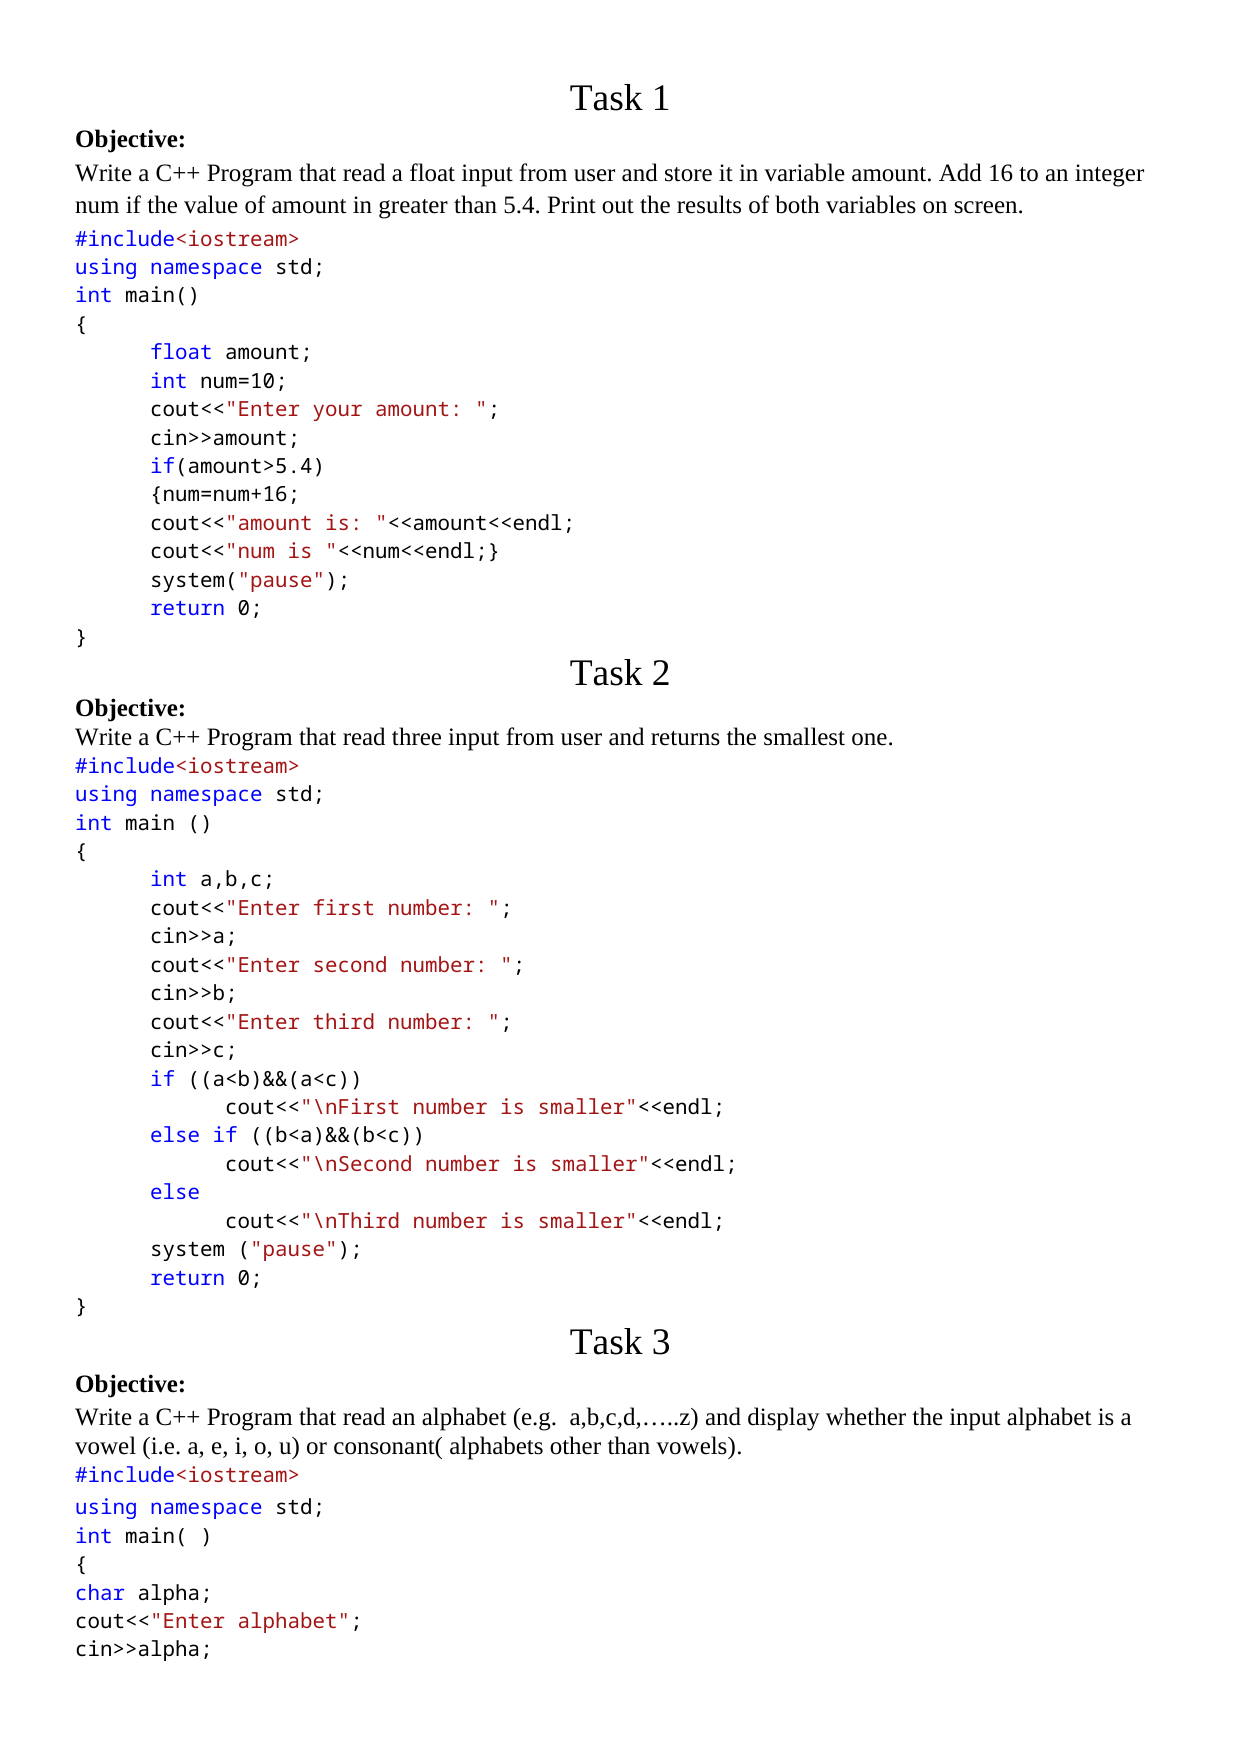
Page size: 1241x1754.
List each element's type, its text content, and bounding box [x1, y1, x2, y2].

text cout<<"\nSecond number is smaller"<<endl; [75, 1149, 1165, 1177]
text cout<<"amount is: "<<amount<<endl; [75, 508, 1165, 536]
text Task 1 [75, 75, 1165, 118]
text Objective: [75, 1369, 1165, 1398]
text using namespace std; [75, 779, 1165, 808]
text cin>>a; [75, 921, 1165, 950]
text return 0; [75, 593, 1165, 622]
text else [75, 1177, 1165, 1206]
text } [75, 622, 1165, 650]
text cout<<"num is "<<num<<endl;} [75, 536, 1165, 565]
text cout<<"\nFirst number is smaller"<<endl; [75, 1092, 1165, 1121]
text { [75, 309, 1165, 337]
text cin>>amount; [75, 423, 1165, 451]
text if ((a<b)&&(a<c)) [75, 1064, 1165, 1092]
text float amount; [75, 337, 1165, 366]
text int main () [75, 808, 1165, 836]
text return 0; [75, 1263, 1165, 1291]
text using namespace std; [75, 252, 1165, 281]
text using namespace std; [75, 1492, 1165, 1521]
text #include<iostream> [75, 1460, 1165, 1488]
text int a,b,c; [75, 864, 1165, 893]
text Write a C++ Program that read three input from user and returns the smallest one. [75, 722, 1165, 751]
text { [75, 836, 1165, 864]
text int num=10; [75, 366, 1165, 394]
text #include<iostream> [75, 224, 1165, 252]
text Objective: [75, 124, 1165, 153]
text Write a C++ Program that read an alphabet (e.g. a,b,c,d,…..z) and display whether the input alphabet is a vowel (i.e. a, e, i, o, u) or consonant( alphabets other than vowels). [75, 1402, 1165, 1460]
text cin>>b; [75, 978, 1165, 1007]
text system ("pause"); [75, 1234, 1165, 1263]
text cin>>alpha; [75, 1634, 1165, 1663]
text Objective: [75, 693, 1165, 722]
text Task 2 [75, 650, 1165, 693]
text cout<<"Enter alphabet"; [75, 1606, 1165, 1634]
text cout<<"Enter third number: "; [75, 1007, 1165, 1035]
text {num=num+16; [75, 479, 1165, 508]
text char alpha; [75, 1578, 1165, 1606]
text cout<<"Enter your amount: "; [75, 394, 1165, 423]
text Task 3 [75, 1319, 1165, 1363]
text Write a C++ Program that read a float input from user and store it in variable amount. Add 16 to an integer num if the value of amount in greater than 5.4. Print out the results of both variables on screen. [75, 158, 1165, 219]
text cin>>c; [75, 1035, 1165, 1064]
text system("pause"); [75, 565, 1165, 593]
text { [75, 1549, 1165, 1578]
text cout<<"\nThird number is smaller"<<endl; [75, 1206, 1165, 1234]
text int main( ) [75, 1521, 1165, 1549]
text int main() [75, 281, 1165, 309]
text } [75, 1291, 1165, 1319]
text cout<<"Enter second number: "; [75, 950, 1165, 978]
text else if ((b<a)&&(b<c)) [75, 1121, 1165, 1149]
text #include<iostream> [75, 751, 1165, 779]
text cout<<"Enter first number: "; [75, 893, 1165, 921]
text if(amount>5.4) [75, 451, 1165, 479]
